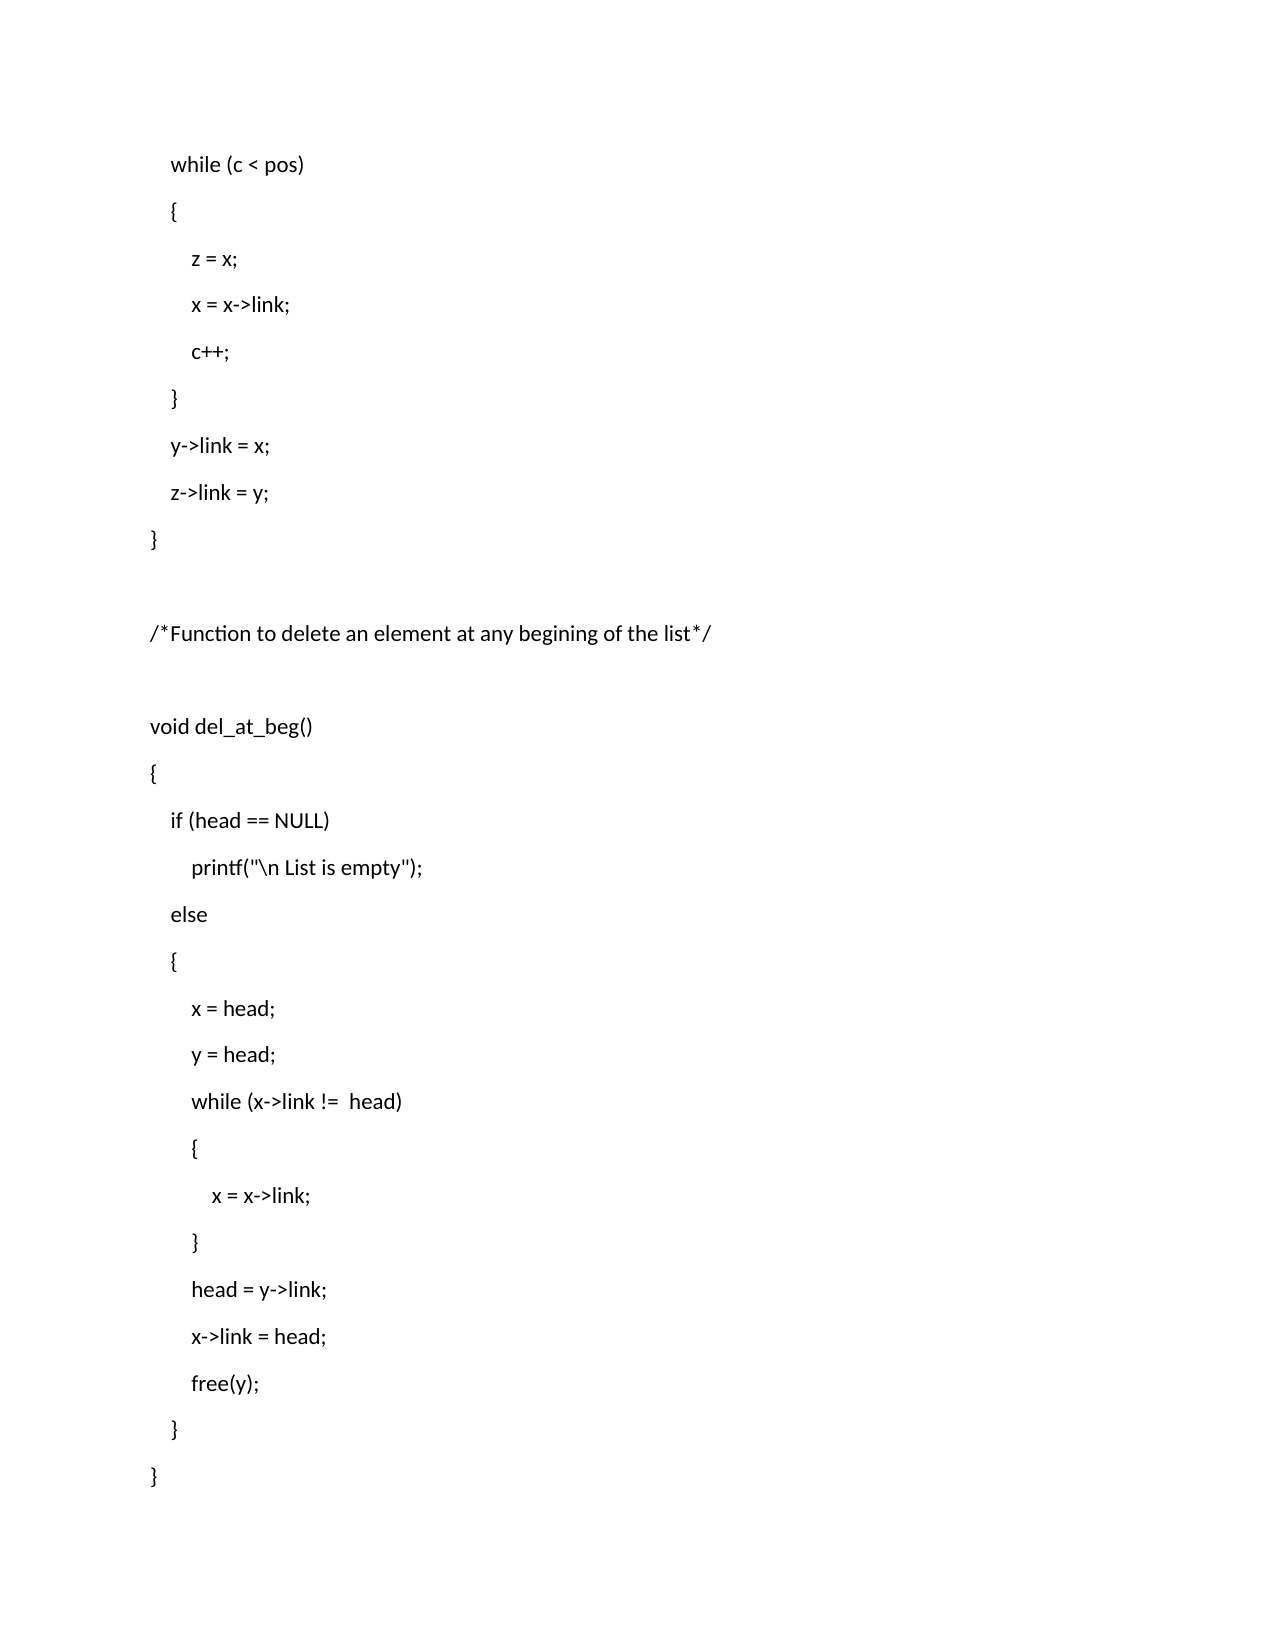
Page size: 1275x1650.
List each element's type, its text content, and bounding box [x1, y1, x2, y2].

text x = head; [150, 994, 1125, 1022]
text head = y->link; [150, 1275, 1125, 1303]
text y->link = x; [150, 431, 1125, 459]
text { [150, 197, 1125, 225]
text z = x; [150, 244, 1125, 272]
text y = head; [150, 1041, 1125, 1069]
text printf("\n List is empty"); [150, 853, 1125, 881]
text x->link = head; [150, 1322, 1125, 1350]
text { [150, 759, 1125, 787]
text x = x->link; [150, 291, 1125, 319]
text free(y); [150, 1369, 1125, 1397]
text z->link = y; [150, 478, 1125, 506]
text x = x->link; [150, 1181, 1125, 1209]
text /*Function to delete an element at any begining of the list*/ [150, 619, 1125, 647]
text } [150, 1228, 1125, 1256]
text } [150, 1462, 1125, 1491]
text if (head == NULL) [150, 806, 1125, 834]
text } [150, 1416, 1125, 1444]
text c++; [150, 337, 1125, 366]
text while (c < pos) [150, 150, 1125, 178]
text while (x->link != head) [150, 1087, 1125, 1116]
text else [150, 900, 1125, 928]
text } [150, 525, 1125, 553]
text } [150, 384, 1125, 412]
text void del_at_beg() [150, 712, 1125, 741]
text { [150, 1134, 1125, 1162]
text { [150, 947, 1125, 975]
